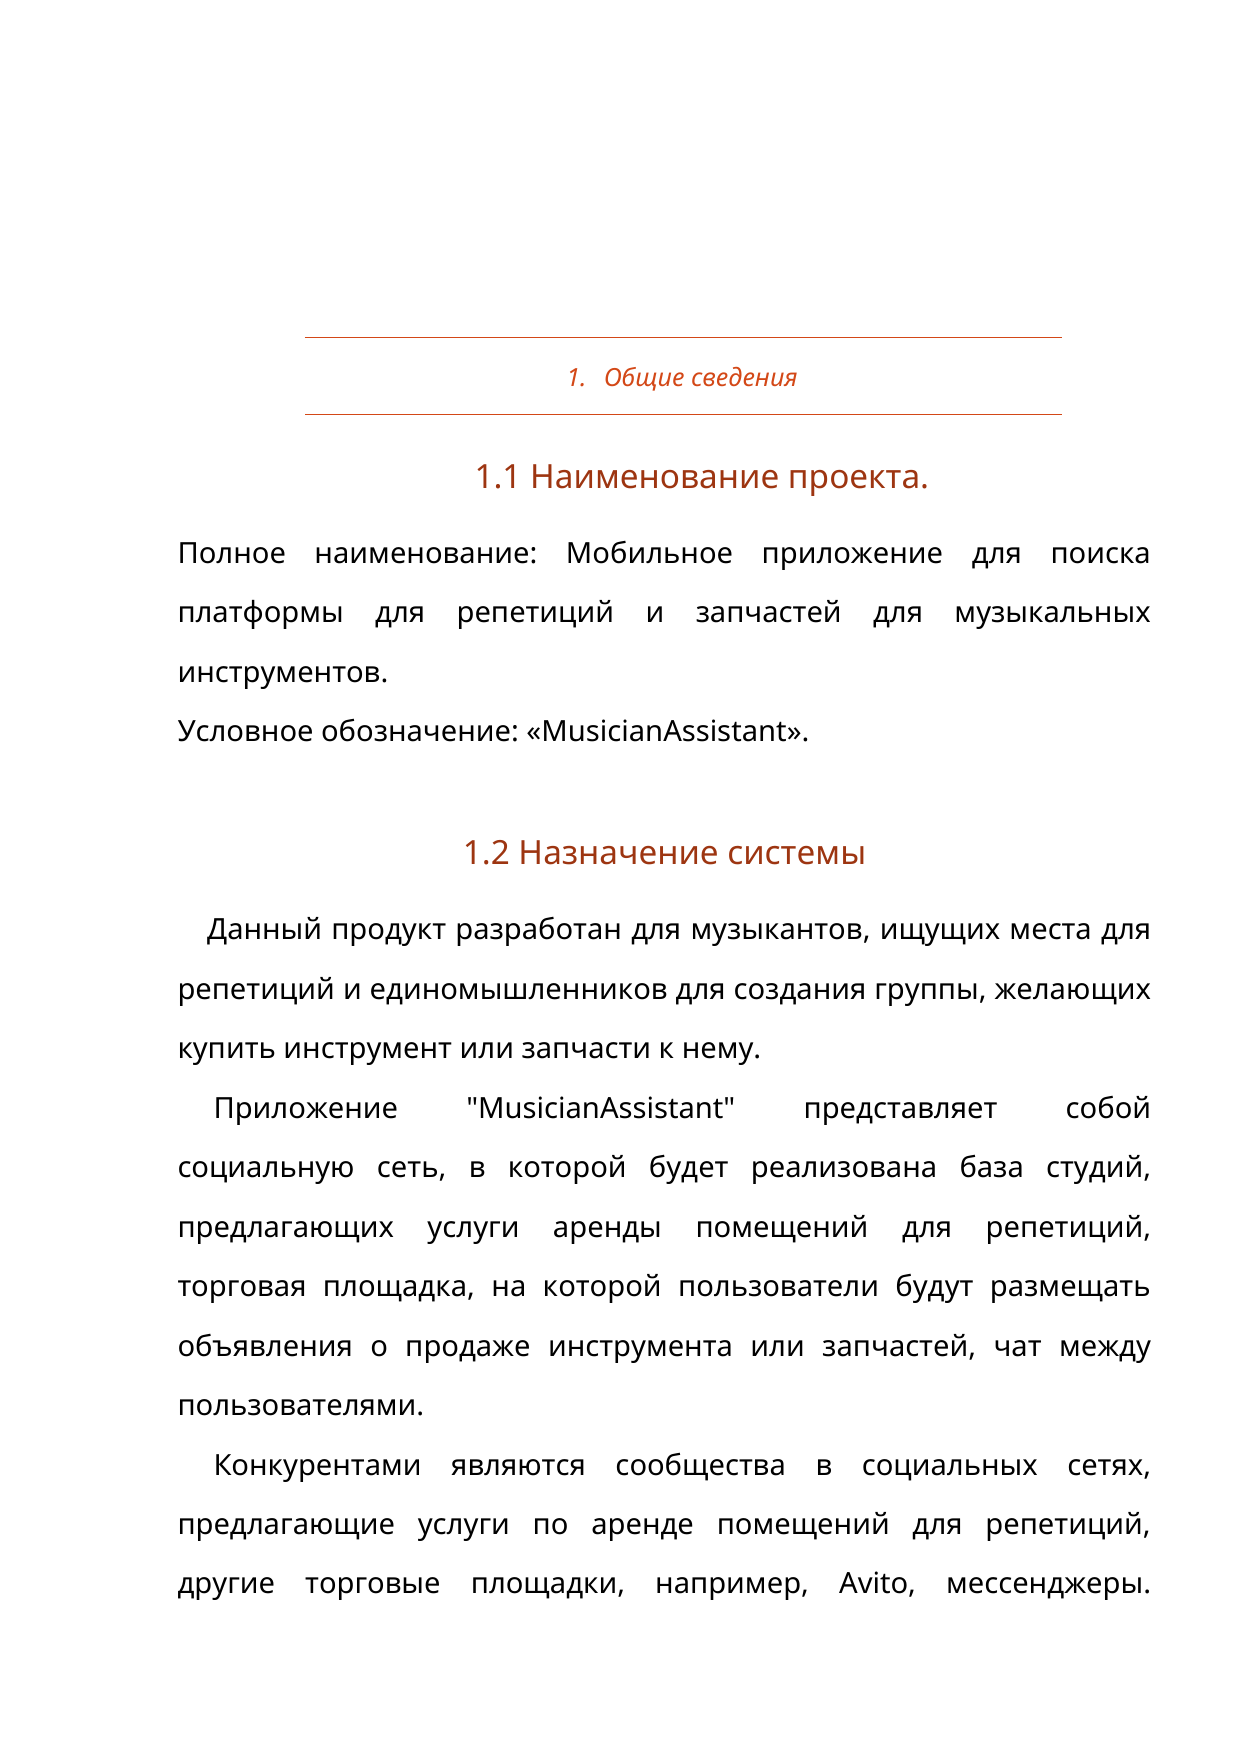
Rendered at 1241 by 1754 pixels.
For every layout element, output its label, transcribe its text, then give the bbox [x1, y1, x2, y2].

subtitle 1.1 Наименование проекта. [252, 453, 1152, 498]
text Приложение "MusicianAssistant" представляет собой социальную сеть, в которой будет реализована база студий, предлагающих услуги аренды помещений для репетиций, торговая площадка, на которой пользователи будут размещать объявления о продаже инструмента или запчастей, чат между пользователями. [177, 1087, 1152, 1424]
text Полное наименование: Мобильное приложение для поиска платформы для репетиций и запчастей для музыкальных инструментов. [177, 532, 1152, 691]
list Общие сведения [305, 338, 1062, 414]
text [177, 1444, 1152, 1602]
subtitle 1.2 Назначение системы [177, 829, 1152, 874]
text Условное обозначение: «MusicianAssistant». [177, 711, 1152, 750]
text Данный продукт разработан для музыкантов, ищущих места для репетиций и единомышленников для создания группы, желающих купить инструмент или запчасти к нему. [177, 908, 1152, 1067]
